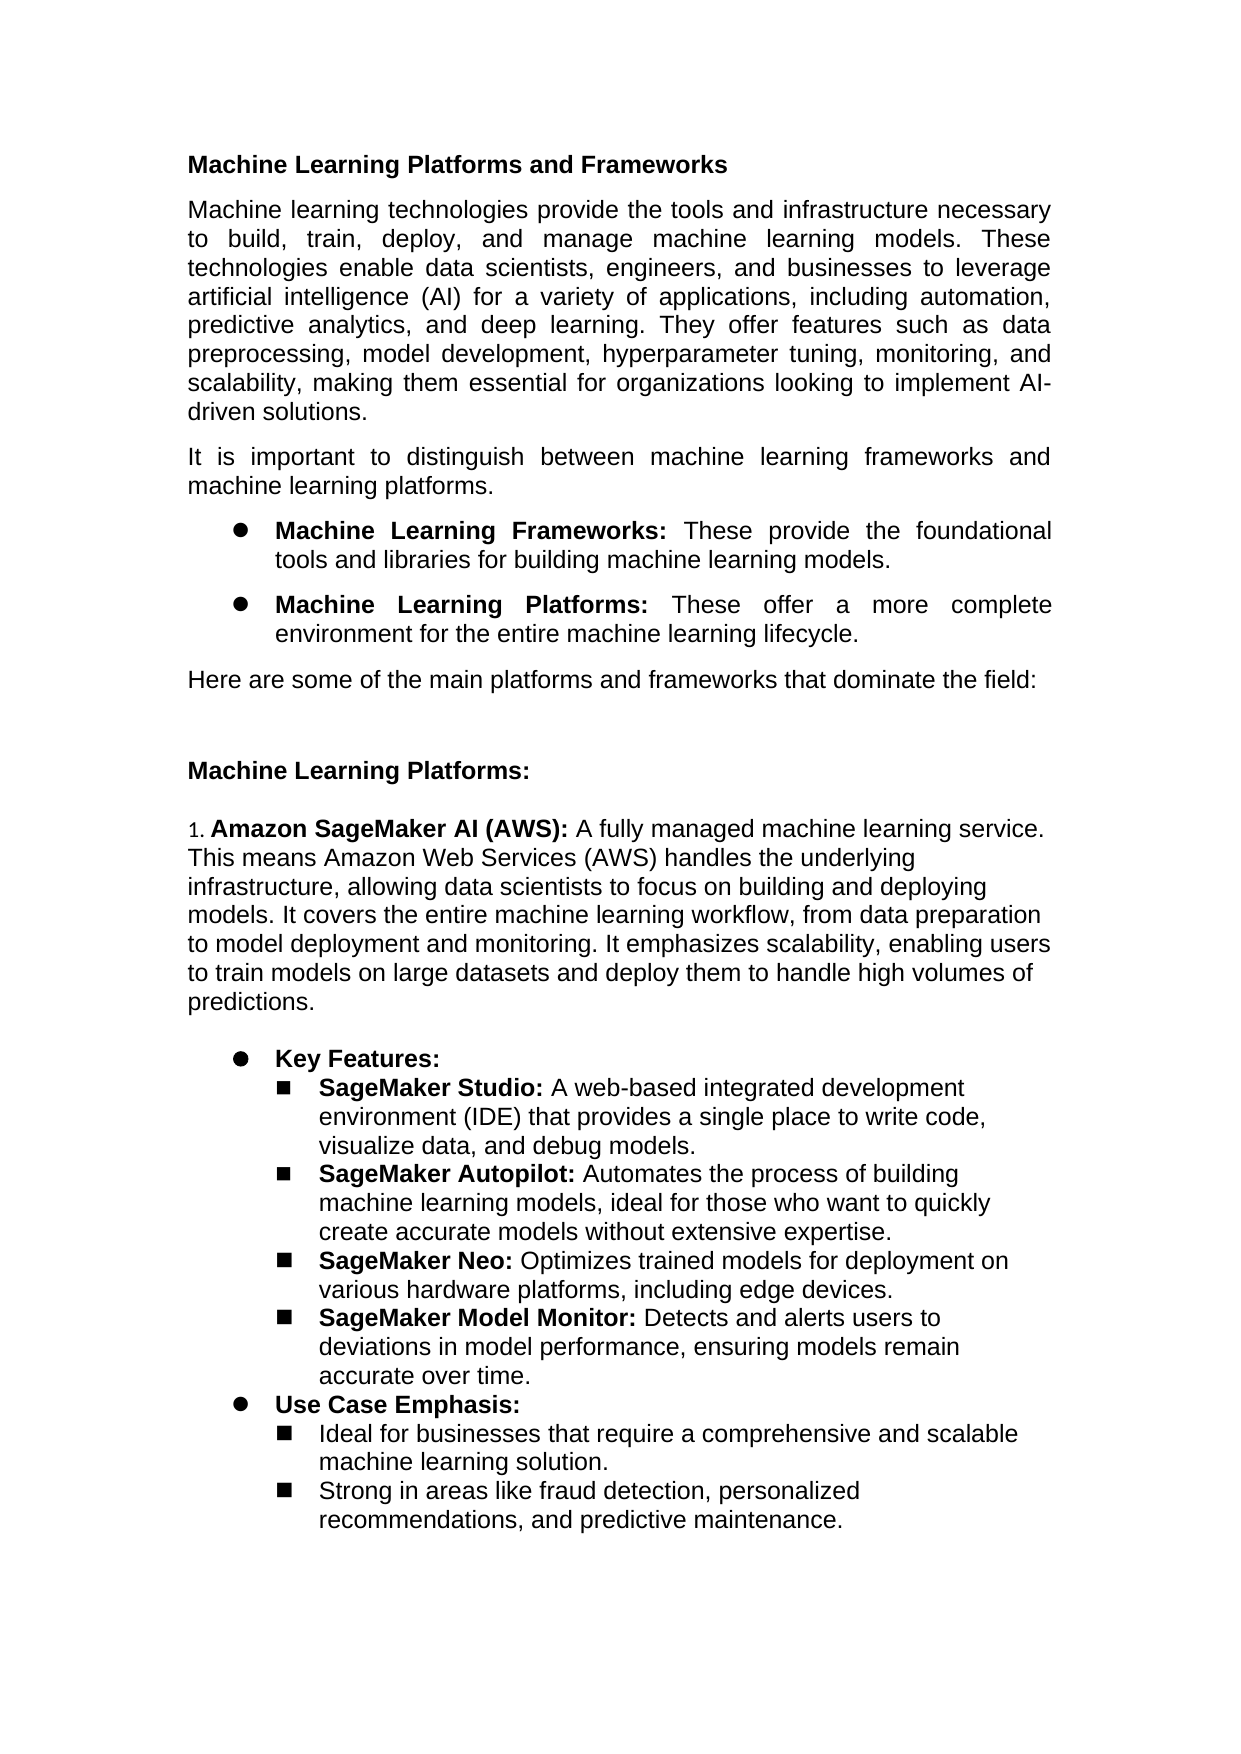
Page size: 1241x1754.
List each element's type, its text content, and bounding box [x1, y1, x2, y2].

list Machine Learning Platforms: These offer a more complete environment for the entire machine learning lifecycle. [231, 591, 1053, 648]
list Use Case Emphasis: [231, 1390, 1053, 1418]
text Machine learning technologies provide the tools and infrastructure necessary to build, train, deploy, and manage machine learning models. These technologies enable data scientists, engineers, and businesses to leverage artificial intelligence (AI) for a variety of applications, including automation, predictive analytics, and deep learning. They offer features such as data preprocessing, model development, hyperparameter tuning, monitoring, and scalability, making them essential for organizations looking to implement AI-driven solutions. [187, 195, 1053, 425]
list SageMaker Neo: Optimizes trained models for deployment on various hardware platforms, including edge devices. [275, 1246, 1053, 1303]
list SageMaker Model Monitor: Detects and alerts users to deviations in model performance, ensuring models remain accurate over time. [275, 1303, 1053, 1390]
text It is important to distinguish between machine learning frameworks and machine learning platforms. [187, 442, 1053, 499]
list Key Features: [231, 1044, 1053, 1073]
list SageMaker Autopilot: Automates the process of building machine learning models, ideal for those who want to quickly create accurate models without extensive expertise. [275, 1159, 1053, 1246]
list Strong in areas like fraud detection, personalized recommendations, and predictive maintenance. [275, 1476, 1053, 1534]
list Machine Learning Frameworks: These provide the foundational tools and libraries for building machine learning models. [231, 516, 1053, 574]
list Here are some of the main platforms and frameworks that dominate the field: [187, 665, 1053, 693]
list Machine Learning Platforms: [187, 756, 1053, 784]
list SageMaker Studio: A web-based integrated development environment (IDE) that provides a single place to write code, visualize data, and debug models. [275, 1073, 1053, 1159]
list Ideal for businesses that require a comprehensive and scalable machine learning solution. [275, 1418, 1053, 1476]
list Amazon SageMaker AI (AWS): A fully managed machine learning service. This means Amazon Web Services (AWS) handles the underlying infrastructure, allowing data scientists to focus on building and deploying models. It covers the entire machine learning workflow, from data preparation to model deployment and monitoring. It emphasizes scalability, enabling users to train models on large datasets and deploy them to handle high volumes of predictions. [187, 813, 1053, 1015]
text Machine Learning Platforms and Frameworks [187, 150, 1053, 179]
